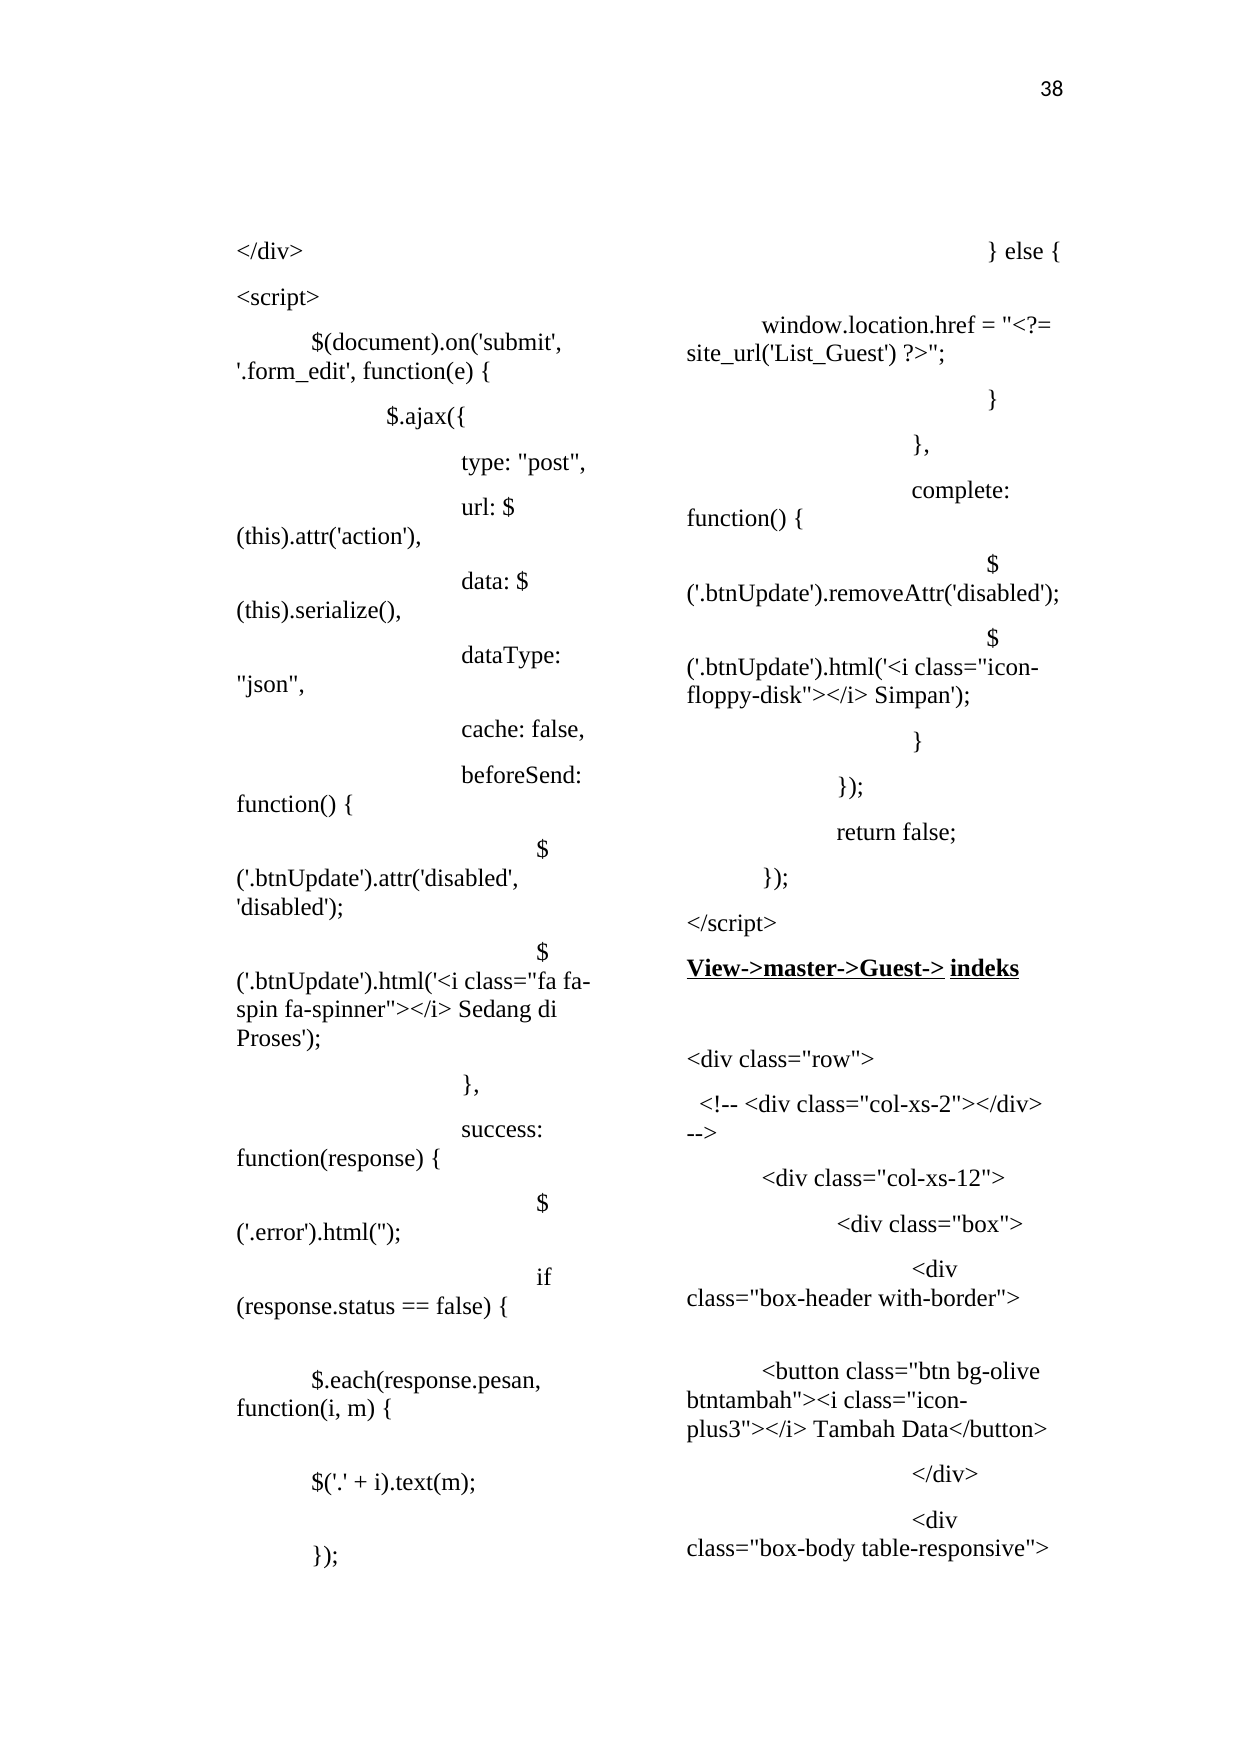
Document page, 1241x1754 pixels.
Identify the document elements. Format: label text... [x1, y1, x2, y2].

text <div class="box-body table-responsive"> [686, 1505, 1063, 1562]
text }); [236, 1512, 613, 1569]
text <!-- <div class="col-xs-2"></div> --> [686, 1089, 1063, 1147]
text url: $(this).attr('action'), [236, 492, 613, 549]
text dataType: "json", [236, 640, 613, 698]
text $('.btnUpdate').html('<i class="fa fa-spin fa-spinner"></i> Sedang di Proses'); [236, 937, 613, 1052]
text }); [686, 771, 1063, 800]
text $('.btnUpdate').removeAttr('disabled'); [686, 549, 1063, 606]
text <div class="box"> [686, 1209, 1063, 1238]
text $.each(response.pesan, function(i, m) { [236, 1337, 613, 1422]
text $('.btnUpdate').html('<i class="icon-floppy-disk"></i> Simpan'); [686, 623, 1063, 709]
text </script> [686, 908, 1063, 936]
text } [686, 726, 1063, 755]
text type: "post", [236, 447, 613, 475]
text }, [236, 1069, 613, 1097]
text $('.error').html(''); [236, 1188, 613, 1246]
text beforeSend: function() { [236, 760, 613, 817]
text return false; [686, 817, 1063, 846]
text <div class="box-header with-border"> [686, 1254, 1063, 1312]
text window.location.href = "<?= site_url('List_Guest') ?>"; [686, 282, 1063, 367]
text }); [686, 862, 1063, 891]
text $(document).on('submit', '.form_edit', function(e) { [236, 327, 613, 384]
text </div> [236, 236, 613, 265]
text if (response.status == false) { [236, 1262, 613, 1320]
text <div class="col-xs-12"> [686, 1163, 1063, 1192]
text $('.' + i).text(m); [236, 1439, 613, 1496]
text <div class="row"> [686, 1044, 1063, 1073]
text complete: function() { [686, 475, 1063, 532]
text $('.btnUpdate').attr('disabled', 'disabled'); [236, 834, 613, 920]
text </div> [686, 1459, 1063, 1488]
text success: function(response) { [236, 1114, 613, 1172]
text } else { [686, 236, 1063, 265]
text } [686, 384, 1063, 413]
text cache: false, [236, 714, 613, 743]
text data: $(this).serialize(), [236, 566, 613, 624]
text <script> [236, 282, 613, 310]
text $.ajax({ [236, 401, 613, 430]
text }, [686, 429, 1063, 458]
text View->master->Guest-> indeks [686, 953, 1063, 982]
text <button class="btn bg-olive btntambah"><i class="icon-plus3"></i> Tambah Data</button> [686, 1328, 1063, 1443]
